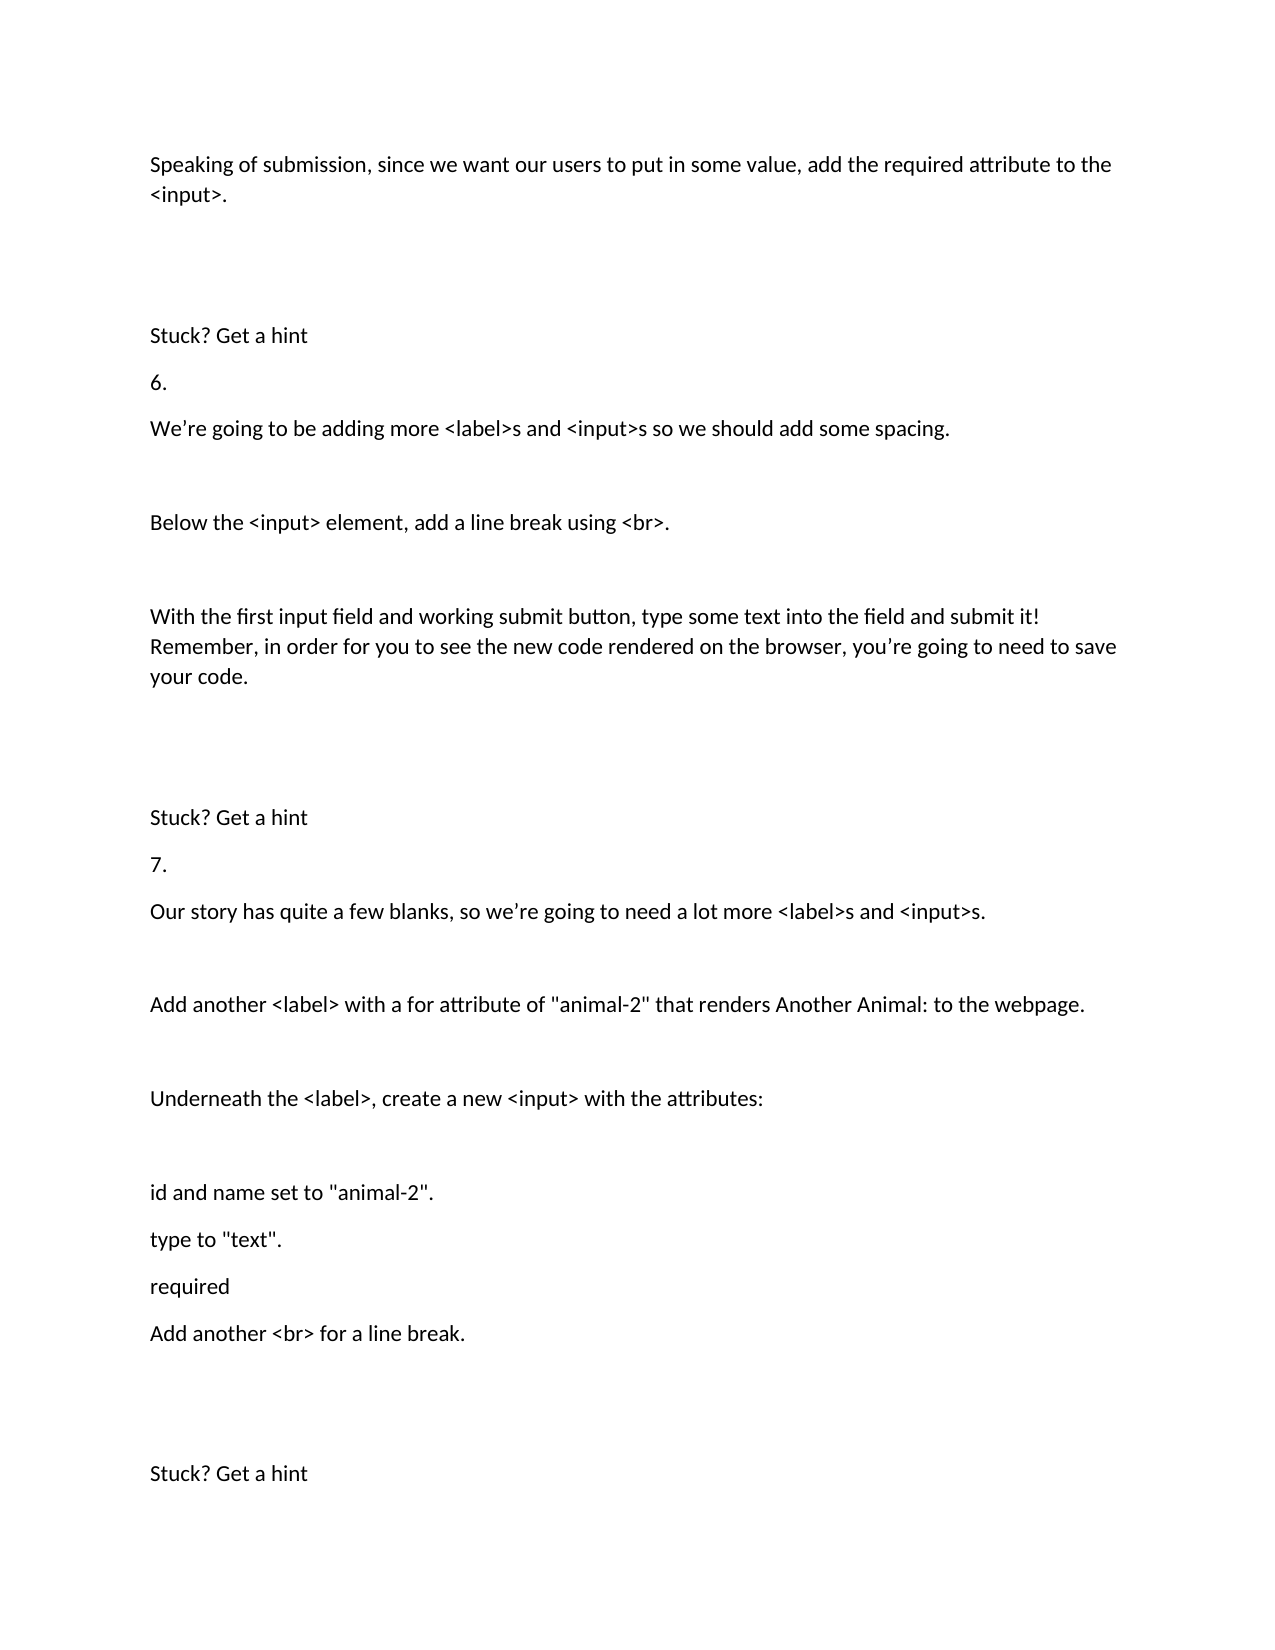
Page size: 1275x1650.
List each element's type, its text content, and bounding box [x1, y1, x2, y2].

text Add another <label> with a for attribute of "animal-2" that renders Another Animal: to the webpage. [150, 991, 1125, 1019]
text Speaking of submission, since we want our users to put in some value, add the required attribute to the <input>. [150, 150, 1125, 208]
text Stuck? Get a hint [150, 803, 1125, 831]
text Add another <br> for a line break. [150, 1319, 1125, 1347]
text 7. [150, 850, 1125, 878]
text type to "text". [150, 1225, 1125, 1253]
text Underneath the <label>, create a new <input> with the attributes: [150, 1084, 1125, 1112]
text 6. [150, 368, 1125, 396]
text Below the <input> element, add a line break using <br>. [150, 508, 1125, 536]
text required [150, 1272, 1125, 1300]
text Our story has quite a few blanks, so we’re going to need a lot more <label>s and <input>s. [150, 897, 1125, 925]
text We’re going to be adding more <label>s and <input>s so we should add some spacing. [150, 414, 1125, 443]
text With the first input field and working submit button, type some text into the field and submit it! Remember, in order for you to see the new code rendered on the browser, you’re going to need to save your code. [150, 602, 1125, 691]
text id and name set to "animal-2". [150, 1178, 1125, 1206]
text Stuck? Get a hint [150, 1459, 1125, 1487]
text Stuck? Get a hint [150, 321, 1125, 349]
